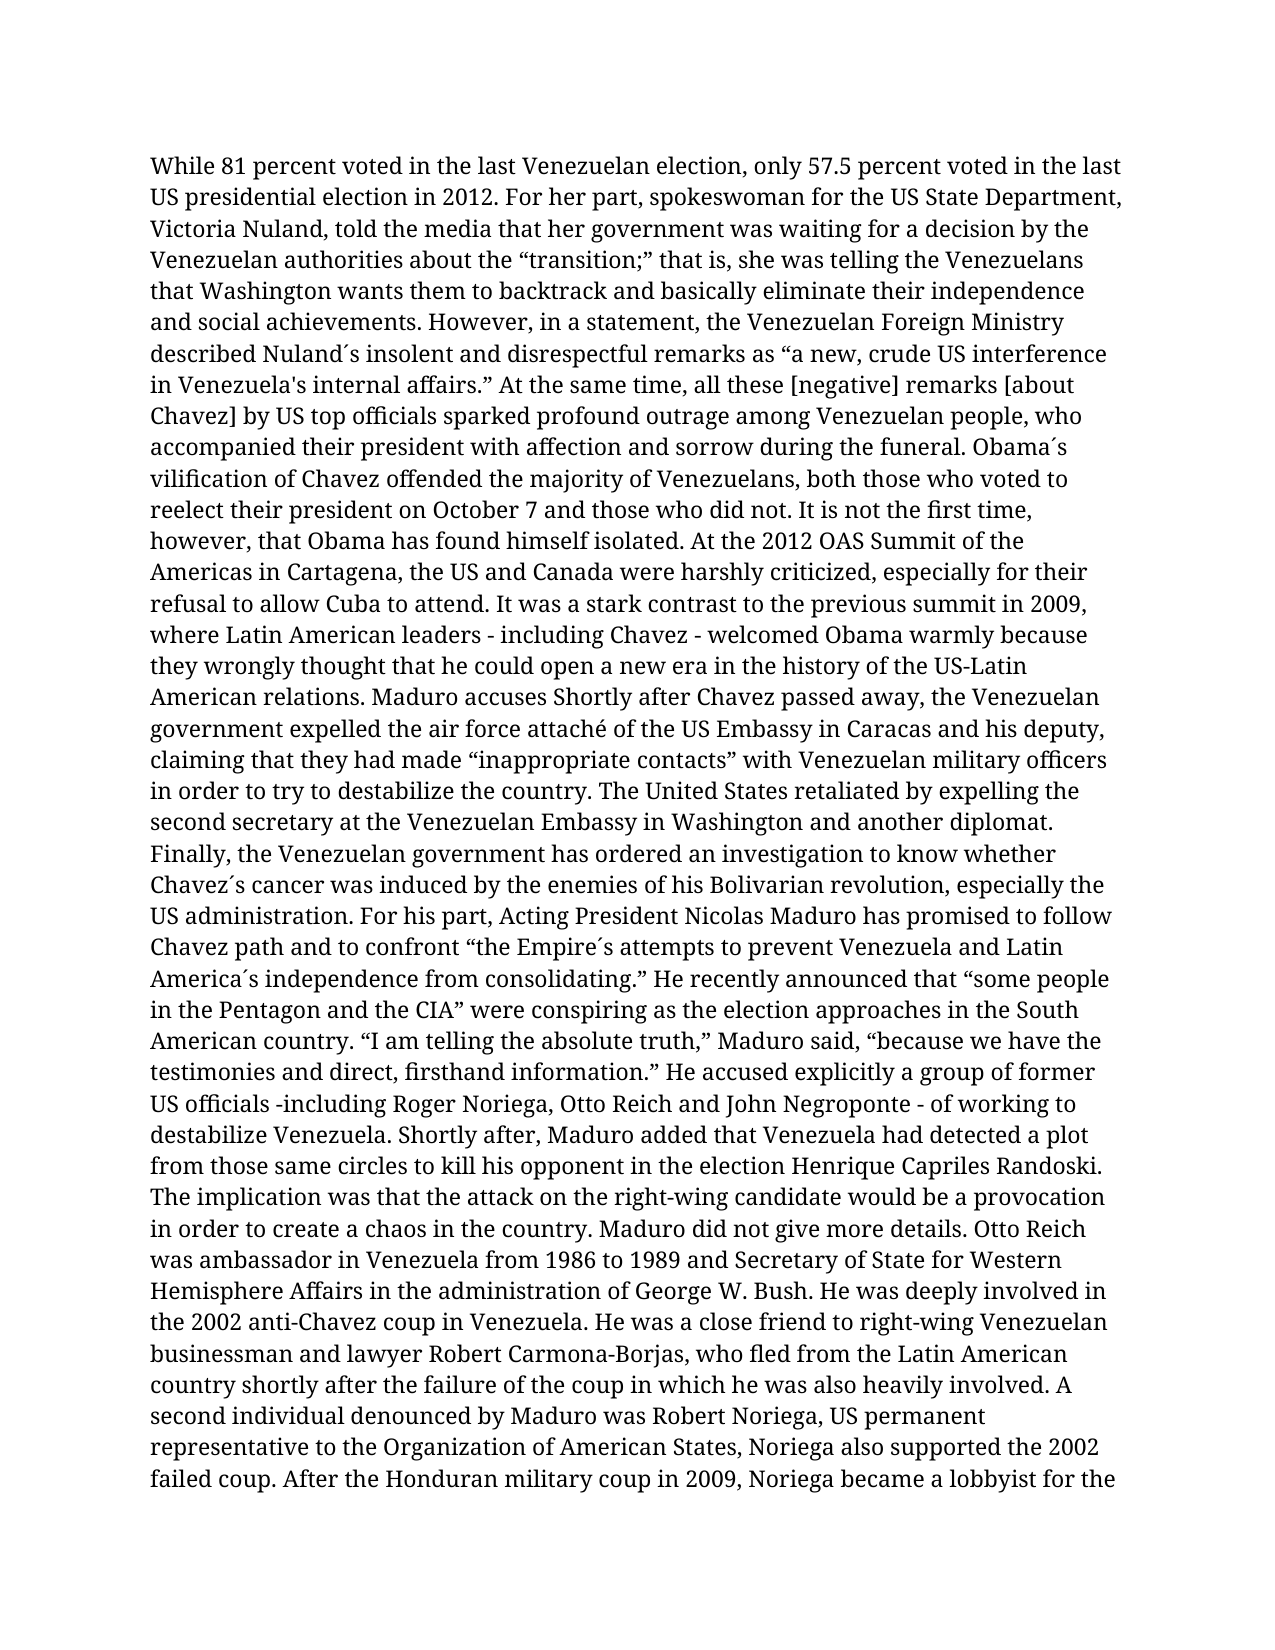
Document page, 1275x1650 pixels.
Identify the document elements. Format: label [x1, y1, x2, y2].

text [150, 150, 1125, 1494]
